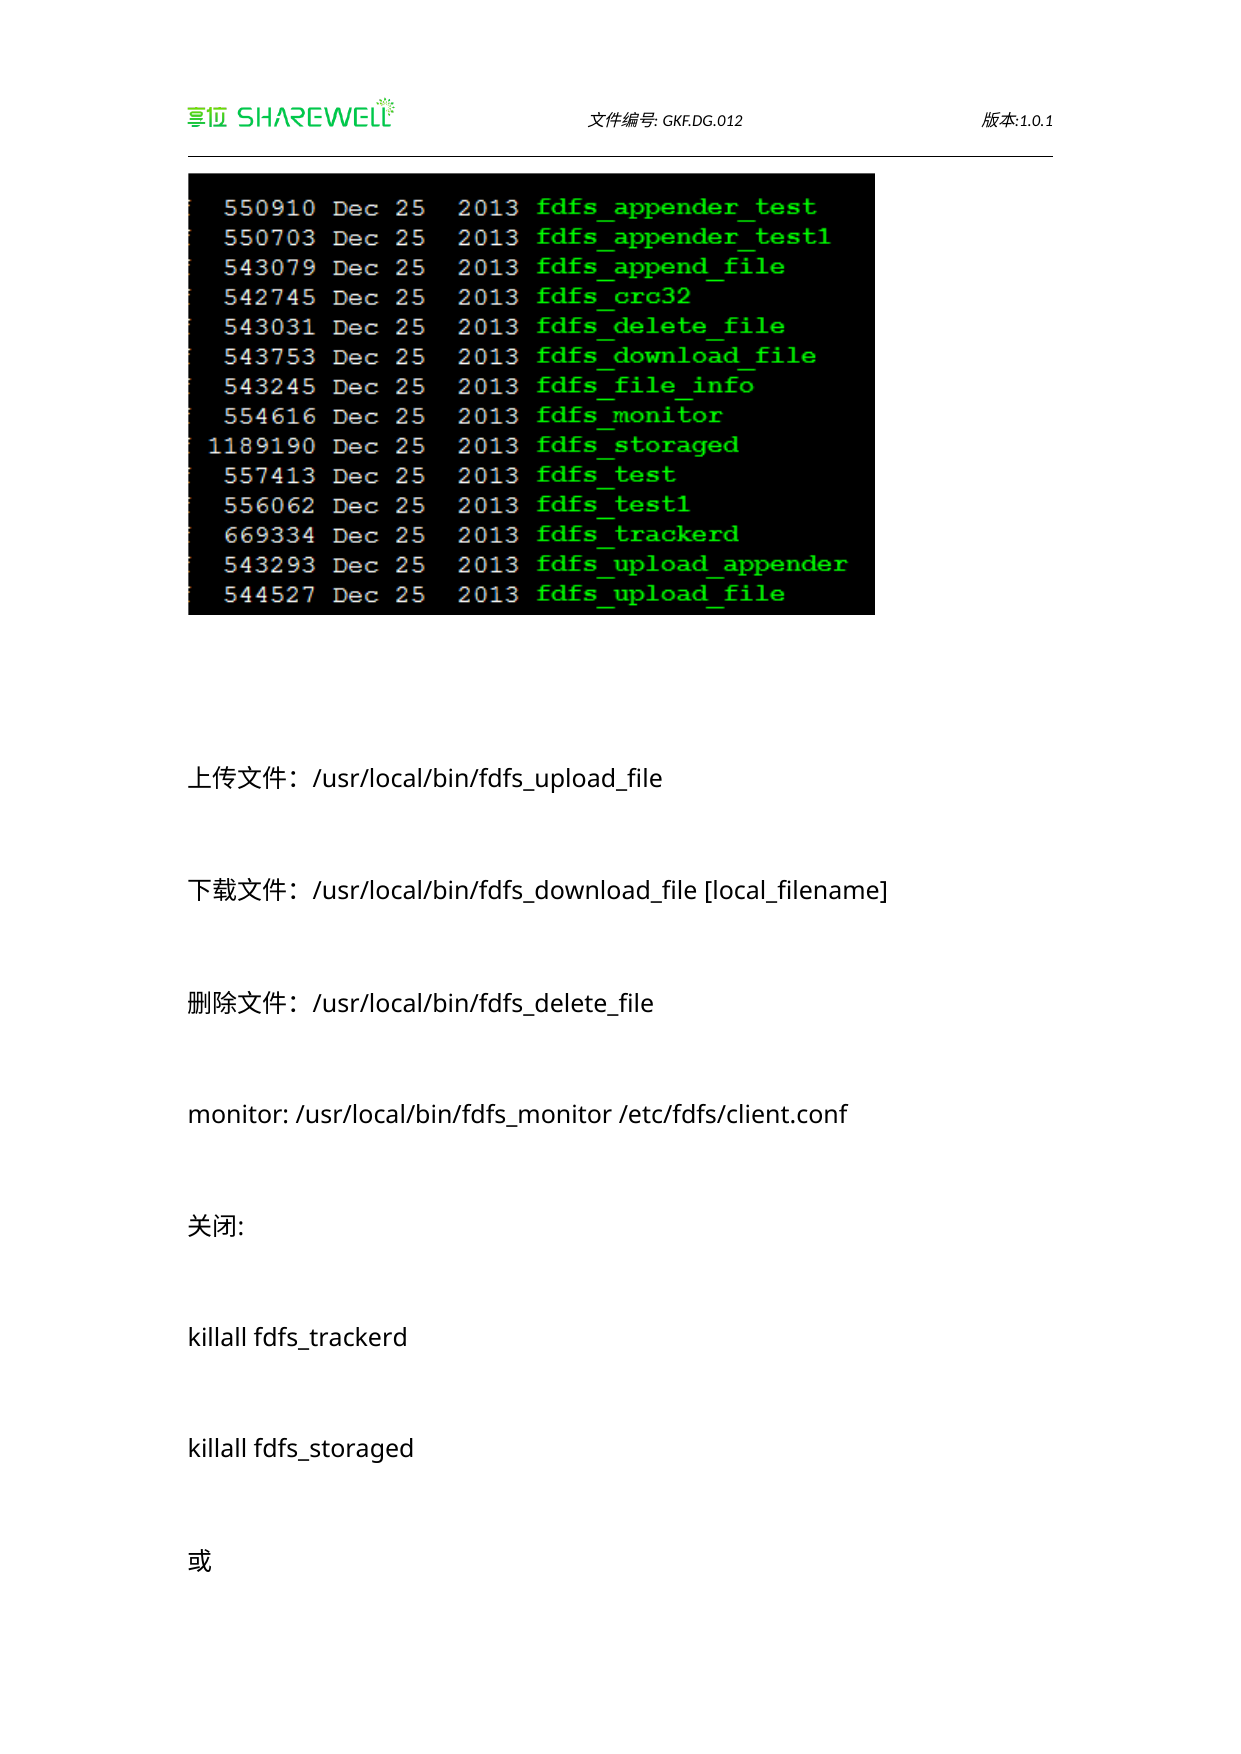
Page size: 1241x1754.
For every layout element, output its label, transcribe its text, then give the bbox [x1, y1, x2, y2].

text killall fdfs_trackerd [187, 1304, 1053, 1369]
text 删除文件：/usr/local/bin/fdfs_delete_file [187, 969, 1053, 1034]
picture [187, 172, 875, 615]
text 下载文件：/usr/local/bin/fdfs_download_file [local_filename] [187, 856, 1053, 921]
text monitor: /usr/local/bin/fdfs_monitor /etc/fdfs/client.conf [187, 1081, 1053, 1146]
text 或 [187, 1527, 1053, 1592]
text 上传文件：/usr/local/bin/fdfs_upload_file [187, 744, 1053, 809]
picture [187, 88, 404, 127]
text 关闭: [187, 1192, 1053, 1257]
text killall fdfs_storaged [187, 1416, 1053, 1481]
